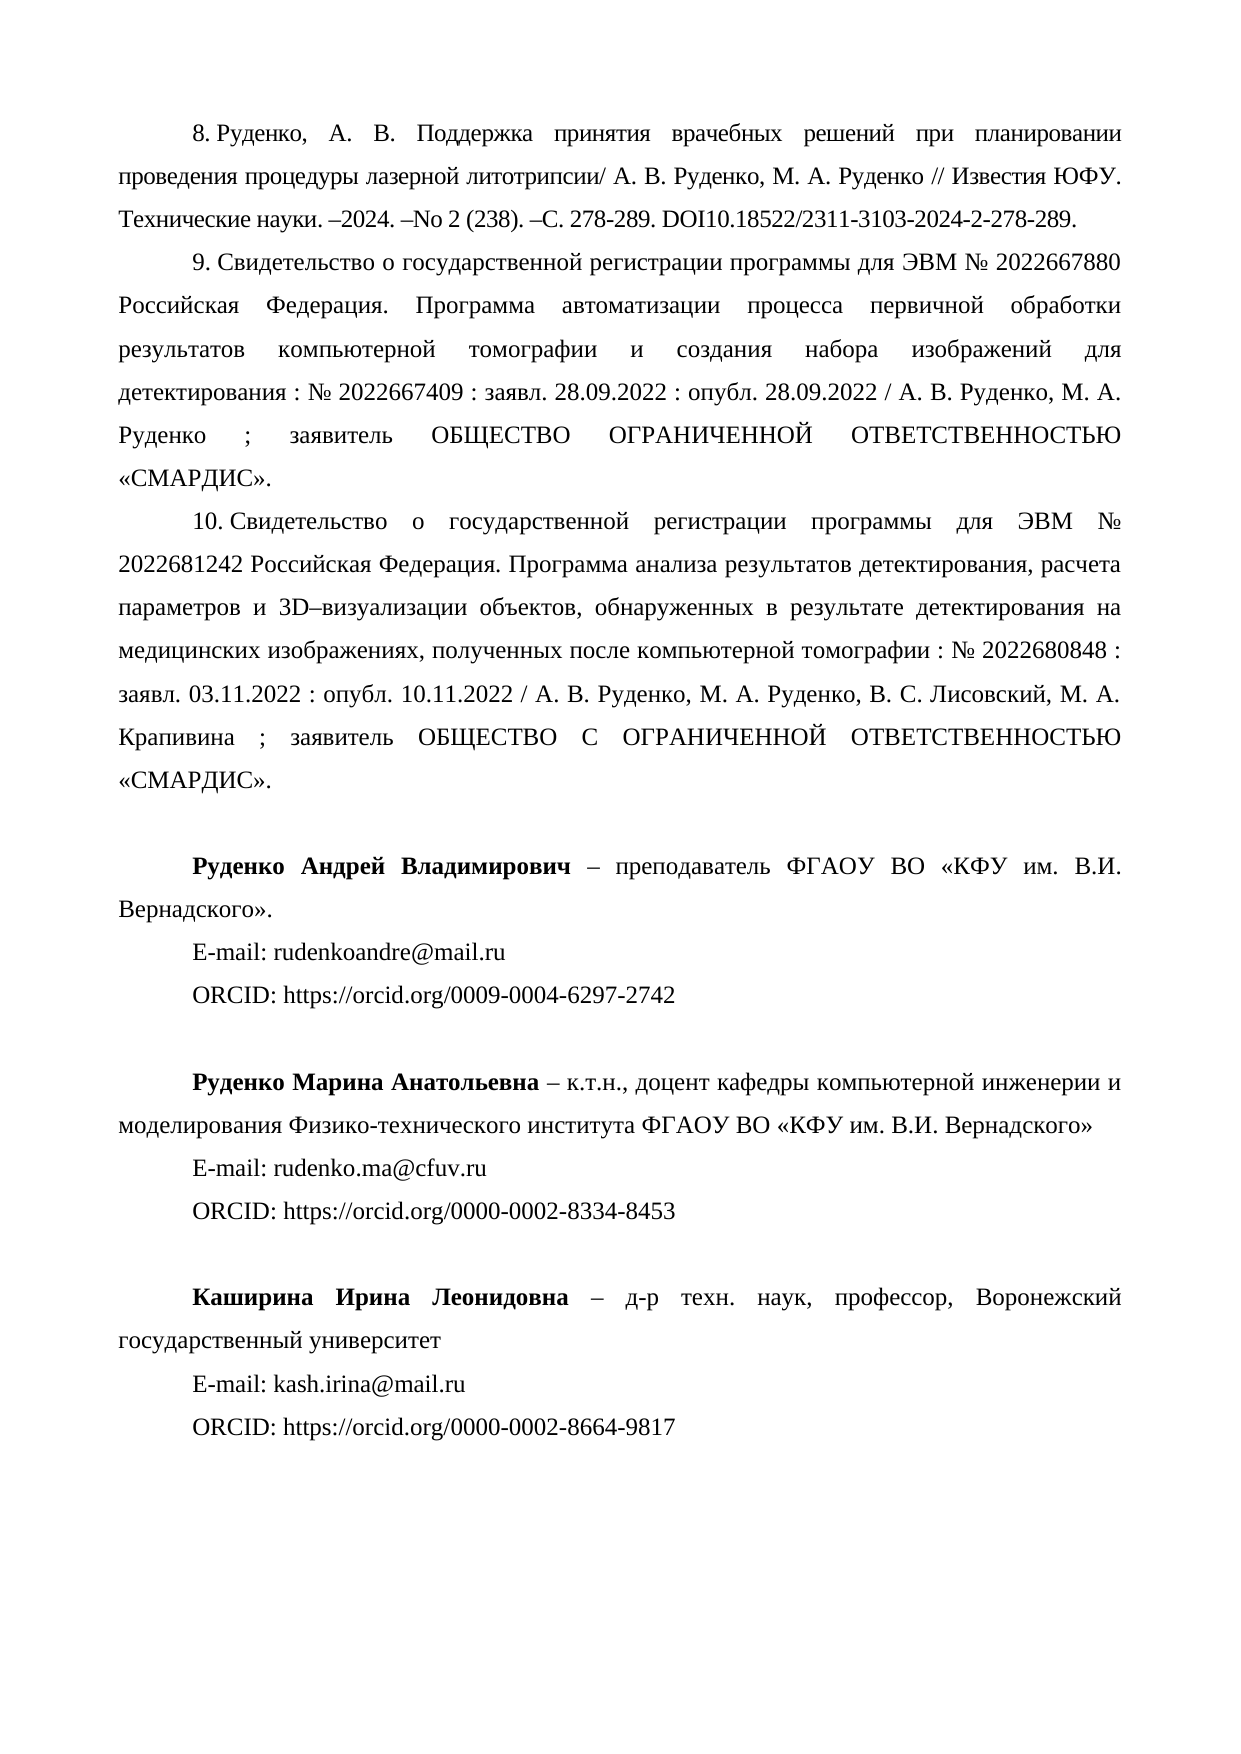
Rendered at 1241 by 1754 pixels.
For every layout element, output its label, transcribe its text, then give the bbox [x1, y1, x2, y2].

text E-mail: rudenkoandre@mail.ru [118, 937, 1122, 966]
text ORCID: https://orcid.org/0000-0002-8334-8453 [118, 1196, 1122, 1225]
list Свидетельство о государственной регистрации программы для ЭВМ № 2022681242 Российская Федерация. Программа анализа результатов детектирования, расчета параметров и 3D–визуализации объектов, обнаруженных в результате детектирования на медицинских изображениях, полученных после компьютерной томографии : № 2022680848 : заявл. 03.11.2022 : опубл. 10.11.2022 / А. В. Руденко, М. А. Руденко, В. С. Лисовский, М. А. Крапивина ; заявитель ОБЩЕСТВО C ОГРАНИЧЕННОЙ ОТВЕТСТВЕННОСТЬЮ «СМАРДИС». [118, 506, 1122, 794]
text Каширина Ирина Леонидовна – д-р техн. наук, профессор, Воронежский государственный университет [118, 1282, 1122, 1354]
text Руденко Марина Анатольевна – к.т.н., доцент кафедры компьютерной инженерии и моделирования Физико-технического института ФГАОУ ВО «КФУ им. В.И. Вернадского» [118, 1067, 1122, 1139]
text Руденко Андрей Владимирович – преподаватель ФГАОУ ВО «КФУ им. В.И. Вернадского». [118, 851, 1122, 923]
text ORCID: https://orcid.org/0009-0004-6297-2742 [118, 981, 1122, 1009]
text E-mail: kash.irina@mail.ru [118, 1369, 1122, 1397]
list Руденко, А. В. Поддержка принятия врачебных решений при планировании проведения процедуры лазерной литотрипсии/ А. В. Руденко, М. А. Руденко // Известия ЮФУ. Технические науки. –2024. –No 2 (238). –С. 278-289. DOI10.18522/2311-3103-2024-2-278-289. [118, 118, 1122, 233]
text E-mail: rudenko.ma@cfuv.ru [118, 1153, 1122, 1182]
list Свидетельство о государственной регистрации программы для ЭВМ № 2022667880 Российская Федерация. Программа автоматизации процесса первичной обработки результатов компьютерной томографии и создания набора изображений для детектирования : № 2022667409 : заявл. 28.09.2022 : опубл. 28.09.2022 / А. В. Руденко, М. А. Руденко ; заявитель ОБЩЕСТВО ОГРАНИЧЕННОЙ ОТВЕТСТВЕННОСТЬЮ «СМАРДИС». [118, 247, 1122, 492]
text ORCID: https://orcid.org/0000-0002-8664-9817 [118, 1412, 1122, 1441]
